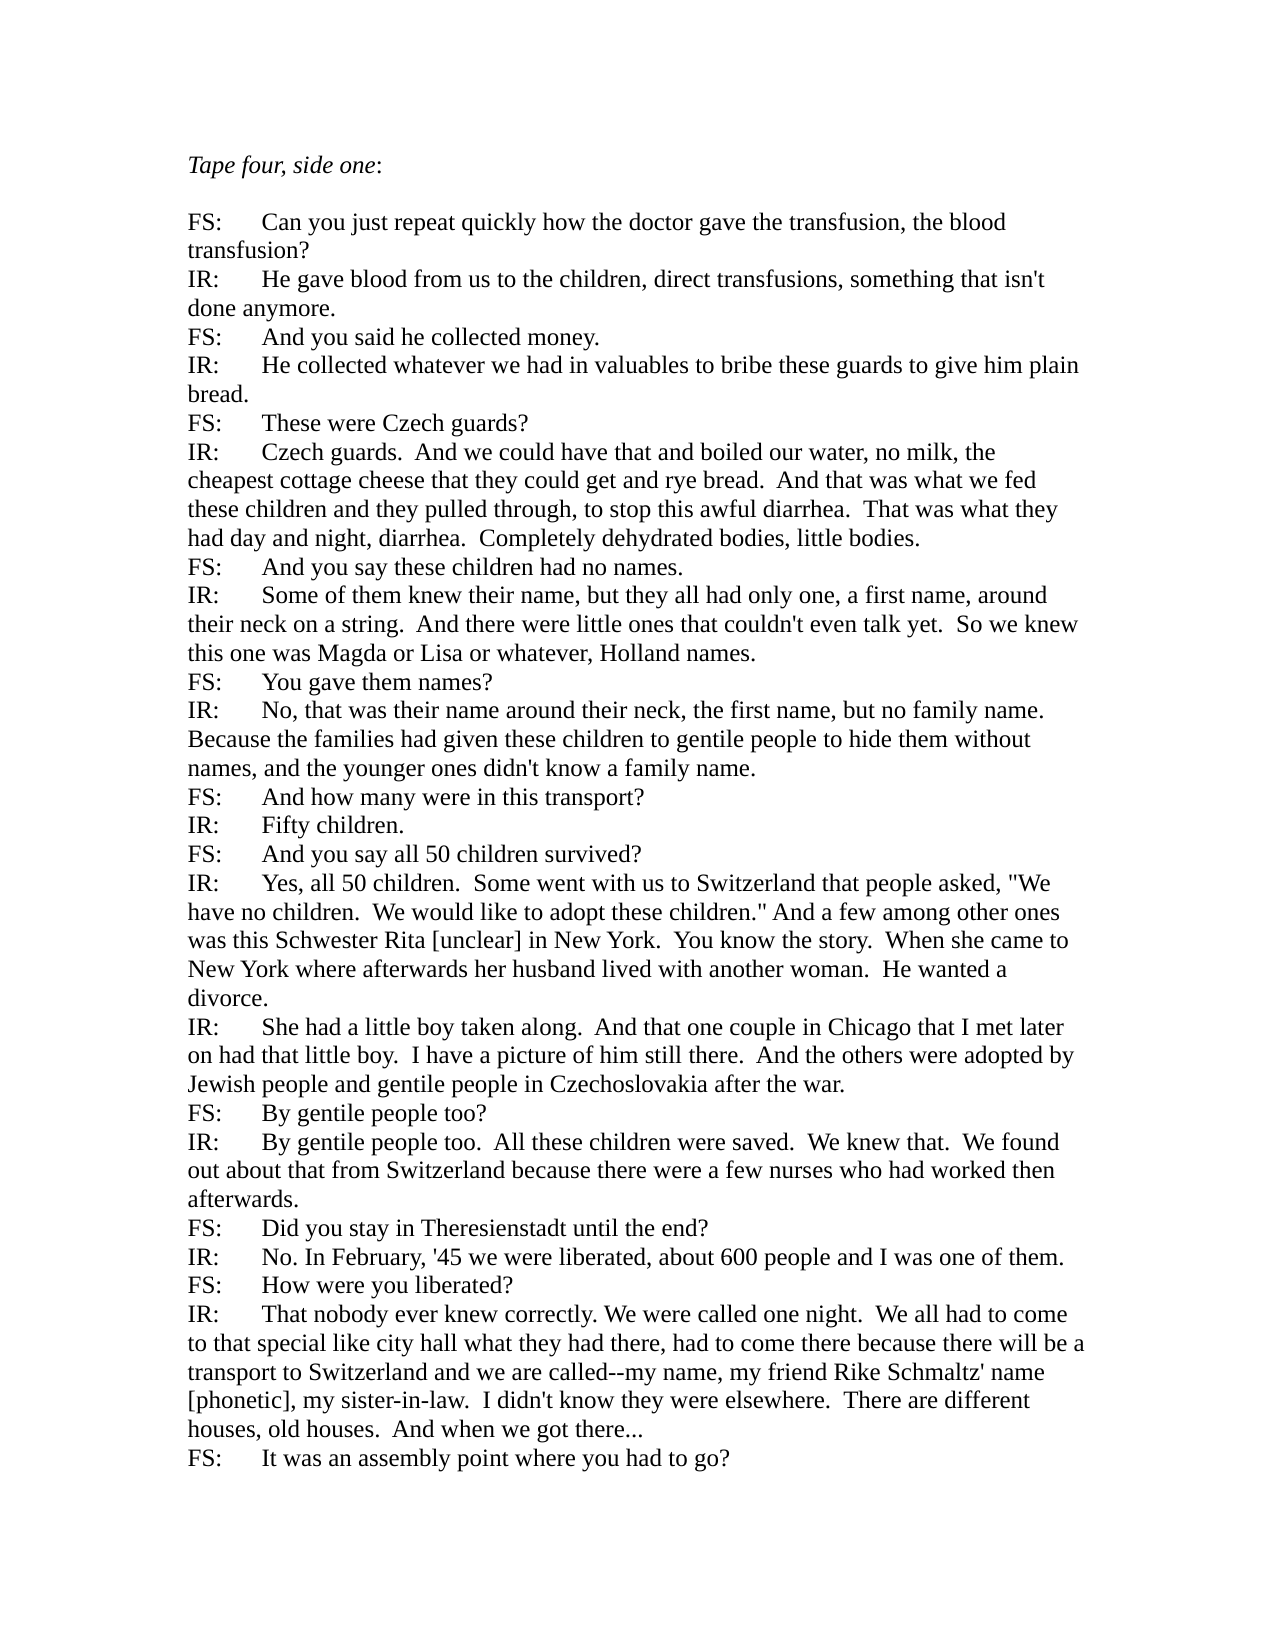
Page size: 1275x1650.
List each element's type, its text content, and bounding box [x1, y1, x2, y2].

text IR: No. In February, '45 we were liberated, about 600 people and I was one of them. [187, 1242, 1087, 1271]
text IR: She had a little boy taken along. And that one couple in Chicago that I met later on had that little boy. I have a picture of him still there. And the others were adopted by Jewish people and gentile people in Czechoslovakia after the war. [187, 1012, 1087, 1099]
text FS: By gentile people too? [187, 1099, 1087, 1127]
text IR: Czech guards. And we could have that and boiled our water, no milk, the cheapest cottage cheese that they could get and rye bread. And that was what we fed these children and they pulled through, to stop this awful diarrhea. That was what they had day and night, diarrhea. Completely dehydrated bodies, little bodies. [187, 437, 1087, 552]
text FS: How were you liberated? [187, 1271, 1087, 1300]
text Tape four, side one: [187, 150, 1087, 179]
text FS: And you say all 50 children survived? [187, 840, 1087, 869]
text IR: He collected whatever we had in valuables to bribe these guards to give him plain bread. [187, 351, 1087, 409]
text IR: Yes, all 50 children. Some went with us to Switzerland that people asked, "We have no children. We would like to adopt these children." And a few among other ones was this Schwester Rita [unclear] in New York. You know the story. When she came to New York where afterwards her husband lived with another woman. He wanted a divorce. [187, 869, 1087, 1012]
text FS: These were Czech guards? [187, 409, 1087, 437]
text FS: It was an assembly point where you had to go? [187, 1444, 1087, 1472]
text IR: That nobody ever knew correctly. We were called one night. We all had to come to that special like city hall what they had there, had to come there because there will be a transport to Switzerland and we are called--my name, my friend Rike Schmaltz' name [phonetic], my sister-in-law. I didn't know they were elsewhere. There are different houses, old houses. And when we got there... [187, 1300, 1087, 1444]
text IR: He gave blood from us to the children, direct transfusions, something that isn't done anymore. [187, 265, 1087, 322]
text FS: Can you just repeat quickly how the doctor gave the transfusion, the blood transfusion? [187, 207, 1087, 265]
text FS: Did you stay in Theresienstadt until the end? [187, 1214, 1087, 1242]
text FS: You gave them names? [187, 667, 1087, 696]
text FS: And you said he collected money. [187, 322, 1087, 351]
text FS: And how many were in this transport? [187, 782, 1087, 811]
text IR: No, that was their name around their neck, the first name, but no family name. Because the families had given these children to gentile people to hide them without names, and the younger ones didn't know a family name. [187, 696, 1087, 782]
text IR: Fifty children. [187, 811, 1087, 840]
text IR: Some of them knew their name, but they all had only one, a first name, around their neck on a string. And there were little ones that couldn't even talk yet. So we knew this one was Magda or Lisa or whatever, Holland names. [187, 581, 1087, 667]
text IR: By gentile people too. All these children were saved. We knew that. We found out about that from Switzerland because there were a few nurses who had worked then afterwards. [187, 1127, 1087, 1214]
text FS: And you say these children had no names. [187, 552, 1087, 581]
